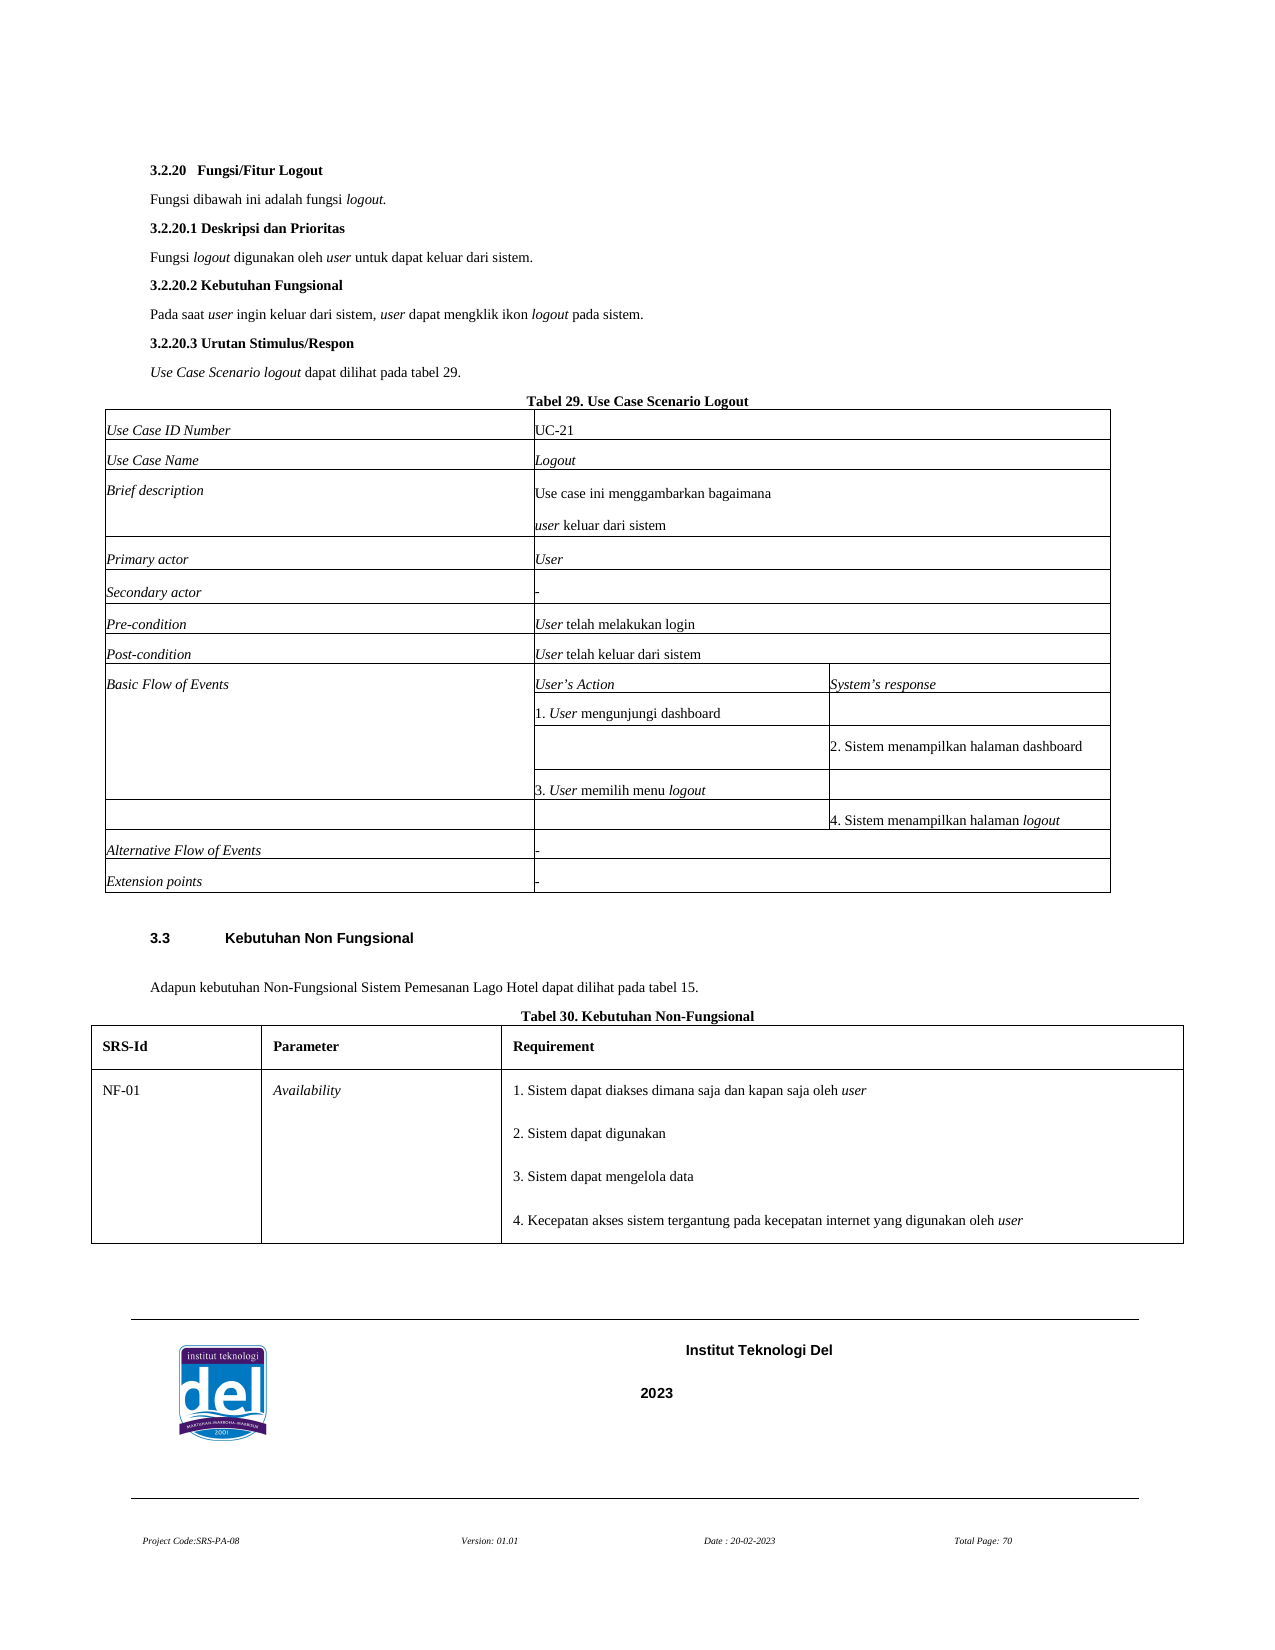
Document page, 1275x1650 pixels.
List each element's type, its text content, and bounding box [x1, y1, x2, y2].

text Tabel 29. Use Case Scenario Logout [150, 380, 1125, 409]
table_cell [830, 693, 1110, 725]
table_cell Availability [262, 1070, 501, 1242]
text Use Case Scenario logout dapat dilihat pada tabel 29. [150, 352, 1125, 380]
table_header SRS-Id [92, 1026, 261, 1069]
table_cell 1. Sistem dapat diakses dimana saja dan kapan saja oleh user 2. Sistem dapat digunakan 3. Sistem dapat mengelola data 4. Kecepatan akses sistem tergantung pada kecepatan internet yang digunakan oleh user [502, 1070, 1183, 1242]
table_cell Logout [535, 440, 1110, 469]
table_cell [535, 800, 829, 828]
table_cell - [535, 830, 1110, 858]
table_cell User telah melakukan login [535, 604, 1110, 633]
table_header Use Case ID Number [106, 410, 534, 439]
table_cell Primary actor [106, 537, 534, 569]
table_cell User [535, 537, 1110, 569]
table_cell Post-condition [106, 634, 534, 662]
table_cell 4. Sistem menampilkan halaman logout [830, 800, 1110, 828]
table_cell Brief description [106, 470, 534, 536]
table_cell - [535, 570, 1110, 603]
table_cell Extension points [106, 859, 534, 892]
subtitle Kebutuhan Non Fungsional [150, 918, 1125, 947]
table_cell Alternative Flow of Events [106, 830, 534, 858]
table_header UC-21 [535, 410, 1110, 439]
table_cell [106, 800, 534, 828]
table_cell [830, 770, 1110, 799]
text Adapun kebutuhan Non-Fungsional Sistem Pemesanan Lago Hotel dapat dilihat pada tabel 15. [150, 967, 1125, 996]
table_header Parameter [262, 1026, 501, 1069]
text 3.2.20.1 Deskripsi dan Prioritas [150, 208, 1125, 236]
text Tabel 30. Kebutuhan Non-Fungsional [150, 996, 1125, 1025]
table_cell Pre-condition [106, 604, 534, 633]
table_cell 1. User mengunjungi dashboard [535, 693, 829, 725]
table_cell Secondary actor [106, 570, 534, 603]
table_cell Use Case Name [106, 440, 534, 469]
table_cell [535, 726, 829, 769]
table_cell Use case ini menggambarkan bagaimana user keluar dari sistem [535, 470, 1110, 536]
text 3.2.20.3 Urutan Stimulus/Respon [150, 323, 1125, 352]
picture [174, 1344, 269, 1441]
table_cell User telah keluar dari sistem [535, 634, 1110, 662]
text Fungsi logout digunakan oleh user untuk dapat keluar dari sistem. [150, 236, 1125, 265]
text Pada saat user ingin keluar dari sistem, user dapat mengklik ikon logout pada sistem. [150, 294, 1125, 323]
text 3.2.20 Fungsi/Fitur Logout [150, 150, 1125, 179]
table_cell System’s response [830, 664, 1110, 692]
table_cell 3. User memilih menu logout [535, 770, 829, 799]
table_header Requirement [502, 1026, 1183, 1069]
table_cell NF-01 [92, 1070, 261, 1242]
table_cell - [535, 859, 1110, 892]
table_cell 2. Sistem menampilkan halaman dashboard [830, 726, 1110, 769]
text Fungsi dibawah ini adalah fungsi logout. [150, 179, 1125, 207]
text 3.2.20.2 Kebutuhan Fungsional [150, 265, 1125, 294]
table_cell Basic Flow of Events [106, 664, 534, 799]
table_cell User’s Action [535, 664, 829, 692]
